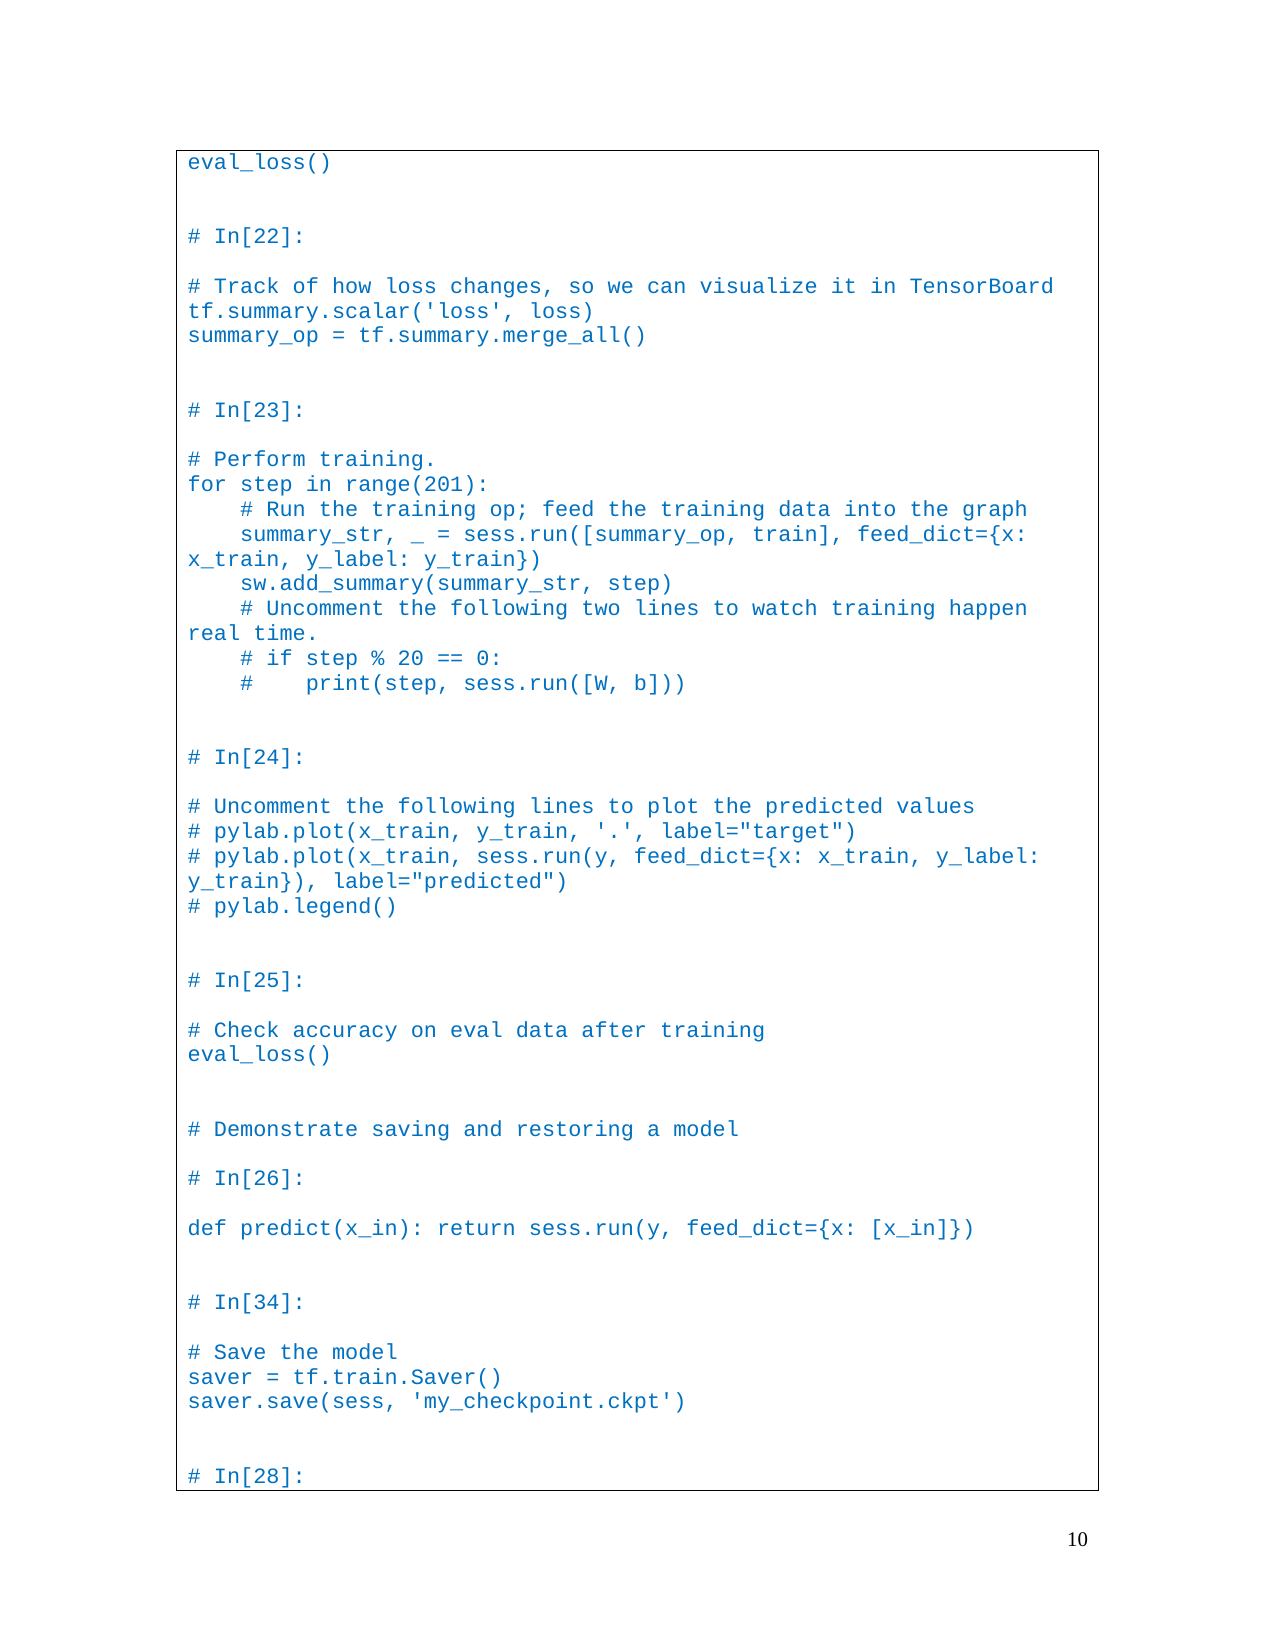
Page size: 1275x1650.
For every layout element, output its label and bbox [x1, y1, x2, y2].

table_header [177, 151, 1098, 1490]
